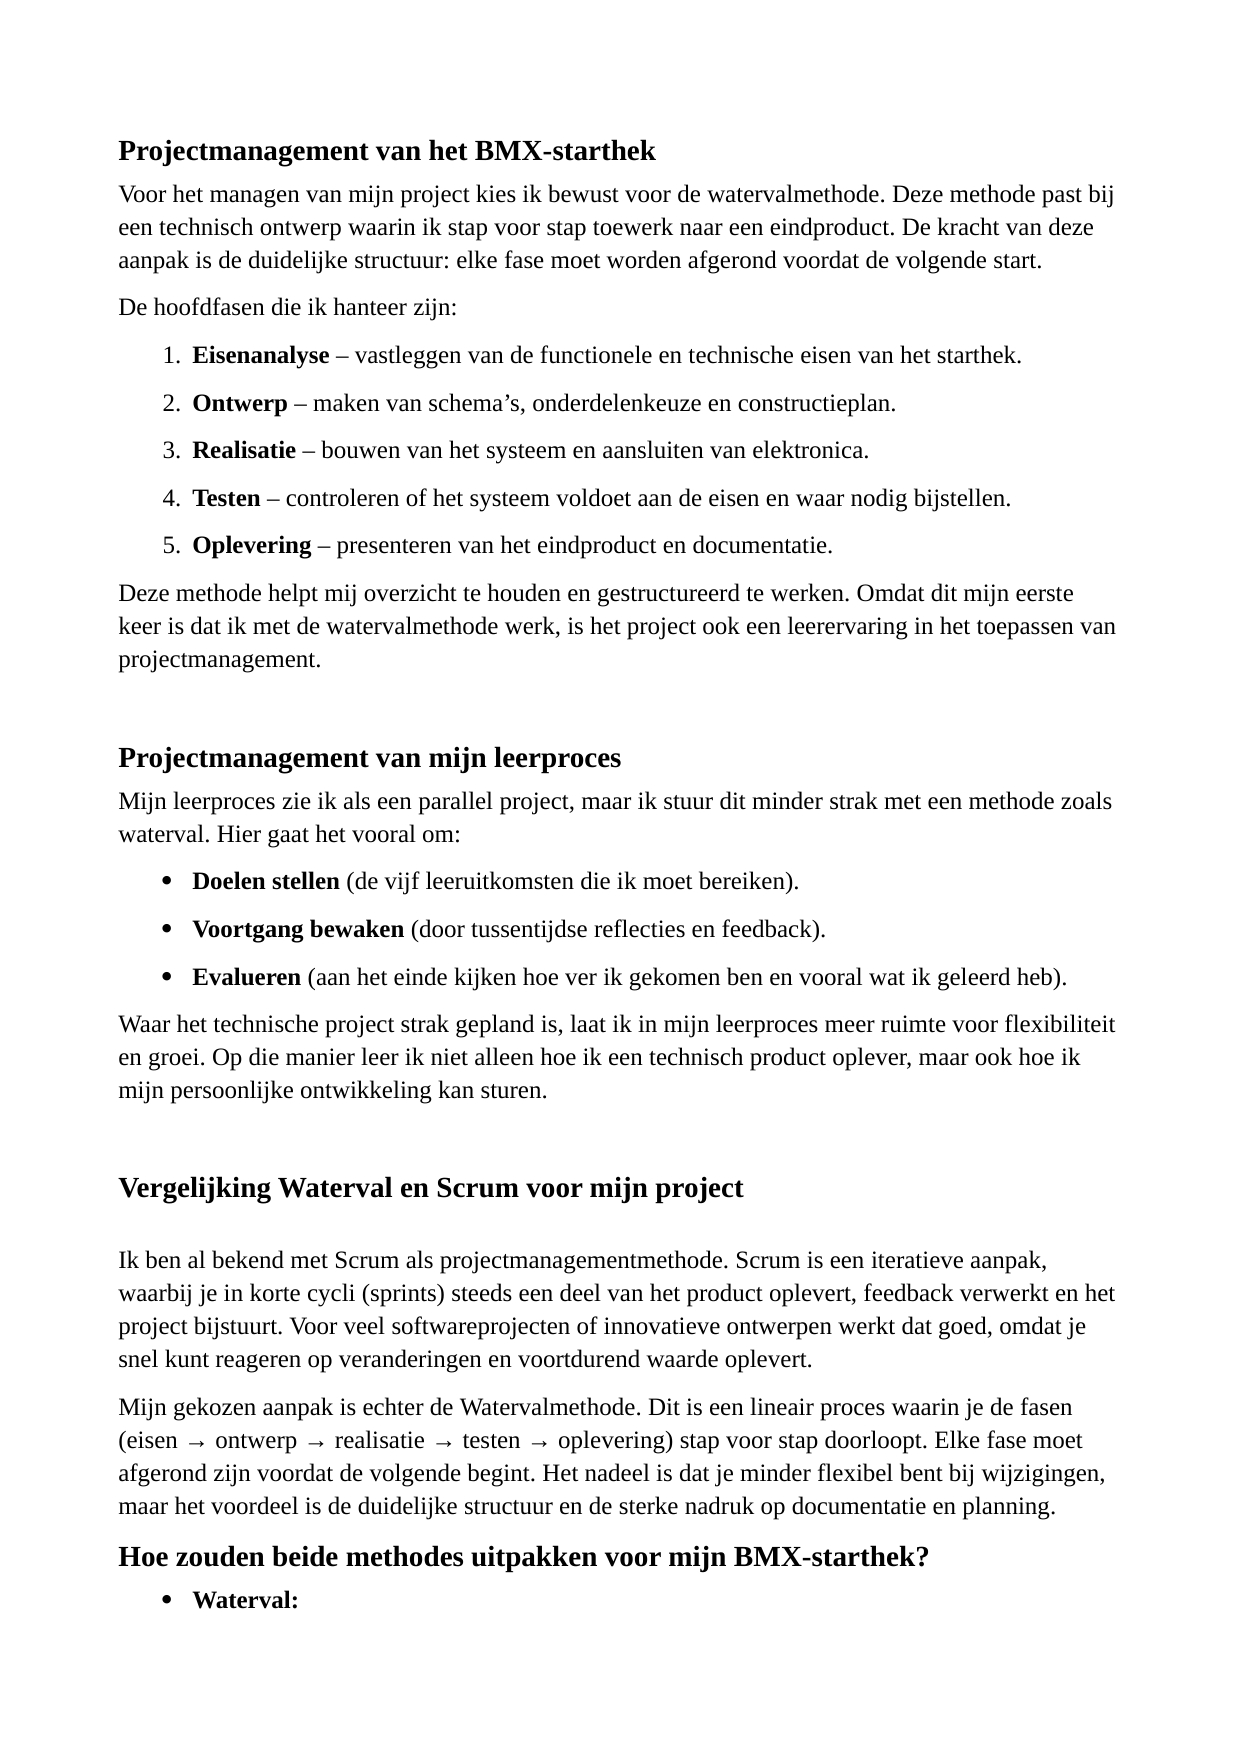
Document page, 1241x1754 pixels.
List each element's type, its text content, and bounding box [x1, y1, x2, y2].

list Doelen stellen (de vijf leeruitkomsten die ik moet bereiken). [162, 866, 1122, 895]
list Testen – controleren of het systeem voldoet aan de eisen en waar nodig bijstellen. [162, 483, 1122, 512]
text Ik ben al bekend met Scrum als projectmanagementmethode. Scrum is een iteratieve aanpak, waarbij je in korte cycli (sprints) steeds een deel van het product oplevert, feedback verwerkt en het project bijstuurt. Voor veel softwareprojecten of innovatieve ontwerpen werkt dat goed, omdat je snel kunt reageren op veranderingen en voortdurend waarde oplevert. [118, 1245, 1122, 1373]
text Waar het technische project strak gepland is, laat ik in mijn leerproces meer ruimte voor flexibiliteit en groei. Op die manier leer ik niet alleen hoe ik een technisch product oplever, maar ook hoe ik mijn persoonlijke ontwikkeling kan sturen. [118, 1009, 1122, 1104]
list Voortgang bewaken (door tussentijdse reflecties en feedback). [162, 914, 1122, 943]
text Voor het managen van mijn project kies ik bewust voor de watervalmethode. Deze methode past bij een technisch ontwerp waarin ik stap voor stap toewerk naar een eindproduct. De kracht van deze aanpak is de duidelijke structuur: elke fase moet worden afgerond voordat de volgende start. [118, 179, 1122, 273]
subtitle Vergelijking Waterval en Scrum voor mijn project [118, 1171, 1122, 1204]
text Mijn leerproces zie ik als een parallel project, maar ik stuur dit minder strak met een methode zoals waterval. Hier gaat het vooral om: [118, 786, 1122, 848]
list Ontwerp – maken van schema’s, onderdelenkeuze en constructieplan. [162, 388, 1122, 416]
list Realisatie – bouwen van het systeem en aansluiten van elektronica. [162, 435, 1122, 464]
list Waterval: [162, 1585, 1122, 1613]
text De hoofdfasen die ik hanteer zijn: [118, 292, 1122, 321]
list Evalueren (aan het einde kijken hoe ver ik gekomen ben en vooral wat ik geleerd heb). [162, 962, 1122, 990]
subtitle Projectmanagement van het BMX-starthek [118, 133, 1122, 166]
list Eisenanalyse – vastleggen van de functionele en technische eisen van het starthek. [162, 340, 1122, 369]
list Oplevering – presenteren van het eindproduct en documentatie. [162, 530, 1122, 559]
text Mijn gekozen aanpak is echter de Watervalmethode. Dit is een lineair proces waarin je de fasen (eisen → ontwerp → realisatie → testen → oplevering) stap voor stap doorloopt. Elke fase moet afgerond zijn voordat de volgende begint. Het nadeel is dat je minder flexibel bent bij wijzigingen, maar het voordeel is de duidelijke structuur en de sterke nadruk op documentatie en planning. [118, 1392, 1122, 1520]
text Deze methode helpt mij overzicht te houden en gestructureerd te werken. Omdat dit mijn eerste keer is dat ik met de watervalmethode werk, is het project ook een leerervaring in het toepassen van projectmanagement. [118, 578, 1122, 673]
subtitle Hoe zouden beide methodes uitpakken voor mijn BMX-starthek? [118, 1539, 1122, 1572]
subtitle Projectmanagement van mijn leerproces [118, 740, 1122, 773]
